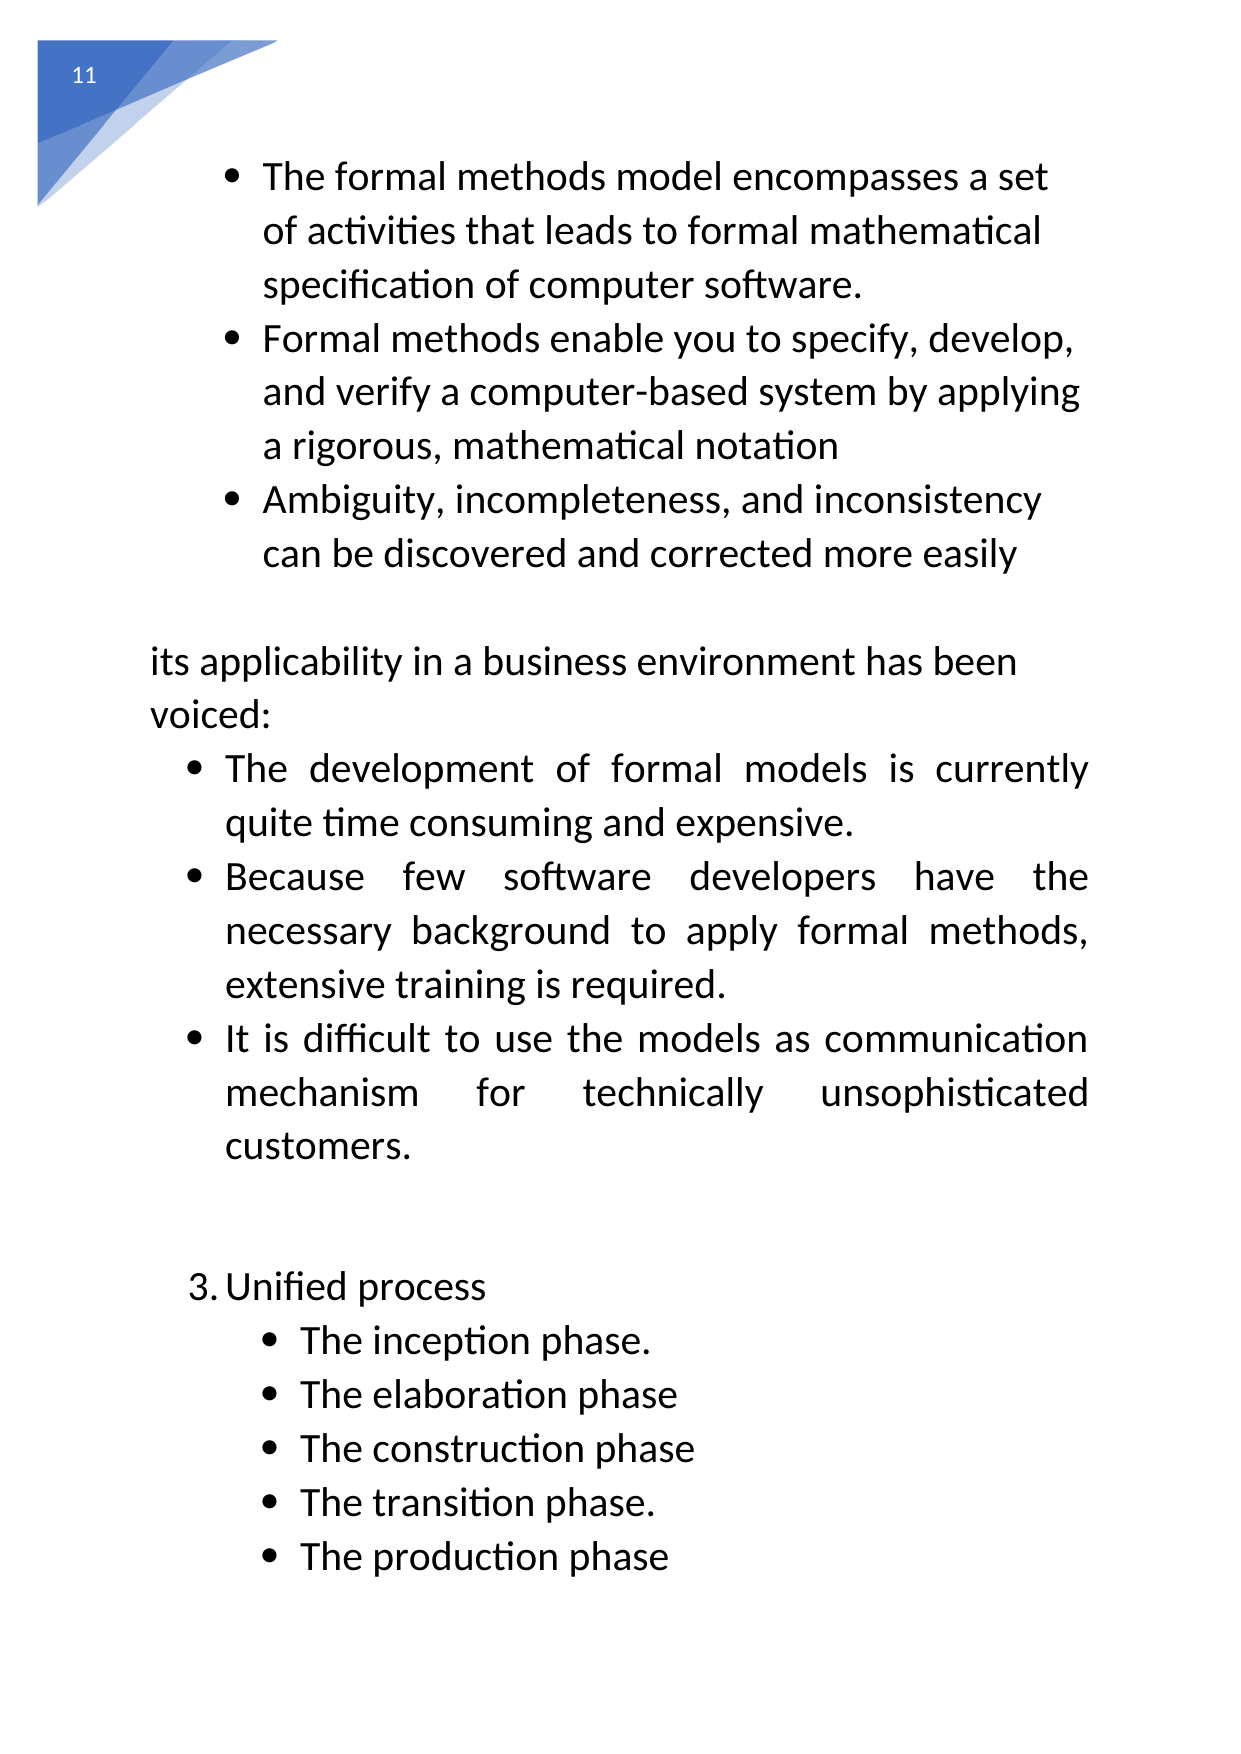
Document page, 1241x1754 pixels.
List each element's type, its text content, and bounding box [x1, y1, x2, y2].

list Because few software developers have the necessary background to apply formal methods, extensive training is required. [187, 850, 1090, 1009]
list It is difficult to use the models as communication mechanism for technically unsophisticated customers. [187, 1012, 1090, 1170]
list The formal methods model encompasses a set of activities that leads to formal mathematical specification of computer software. [225, 150, 1090, 308]
list The inception phase. [262, 1314, 1090, 1365]
list The construction phase [262, 1422, 1090, 1473]
list Formal methods enable you to specify, develop, and verify a computer-based system by applying a rigorous, mathematical notation [225, 312, 1090, 470]
list The development of formal models is currently quite time consuming and expensive. [187, 742, 1090, 847]
list Unified process [187, 1260, 1090, 1311]
list Ambiguity, incompleteness, and inconsistency can be discovered and corrected more easily [225, 473, 1090, 578]
picture [37, 40, 279, 209]
list The elaboration phase [262, 1368, 1090, 1419]
list The production phase [262, 1530, 1090, 1581]
list its applicability in a business environment has been voiced: [150, 635, 1090, 739]
list The transition phase. [262, 1476, 1090, 1527]
